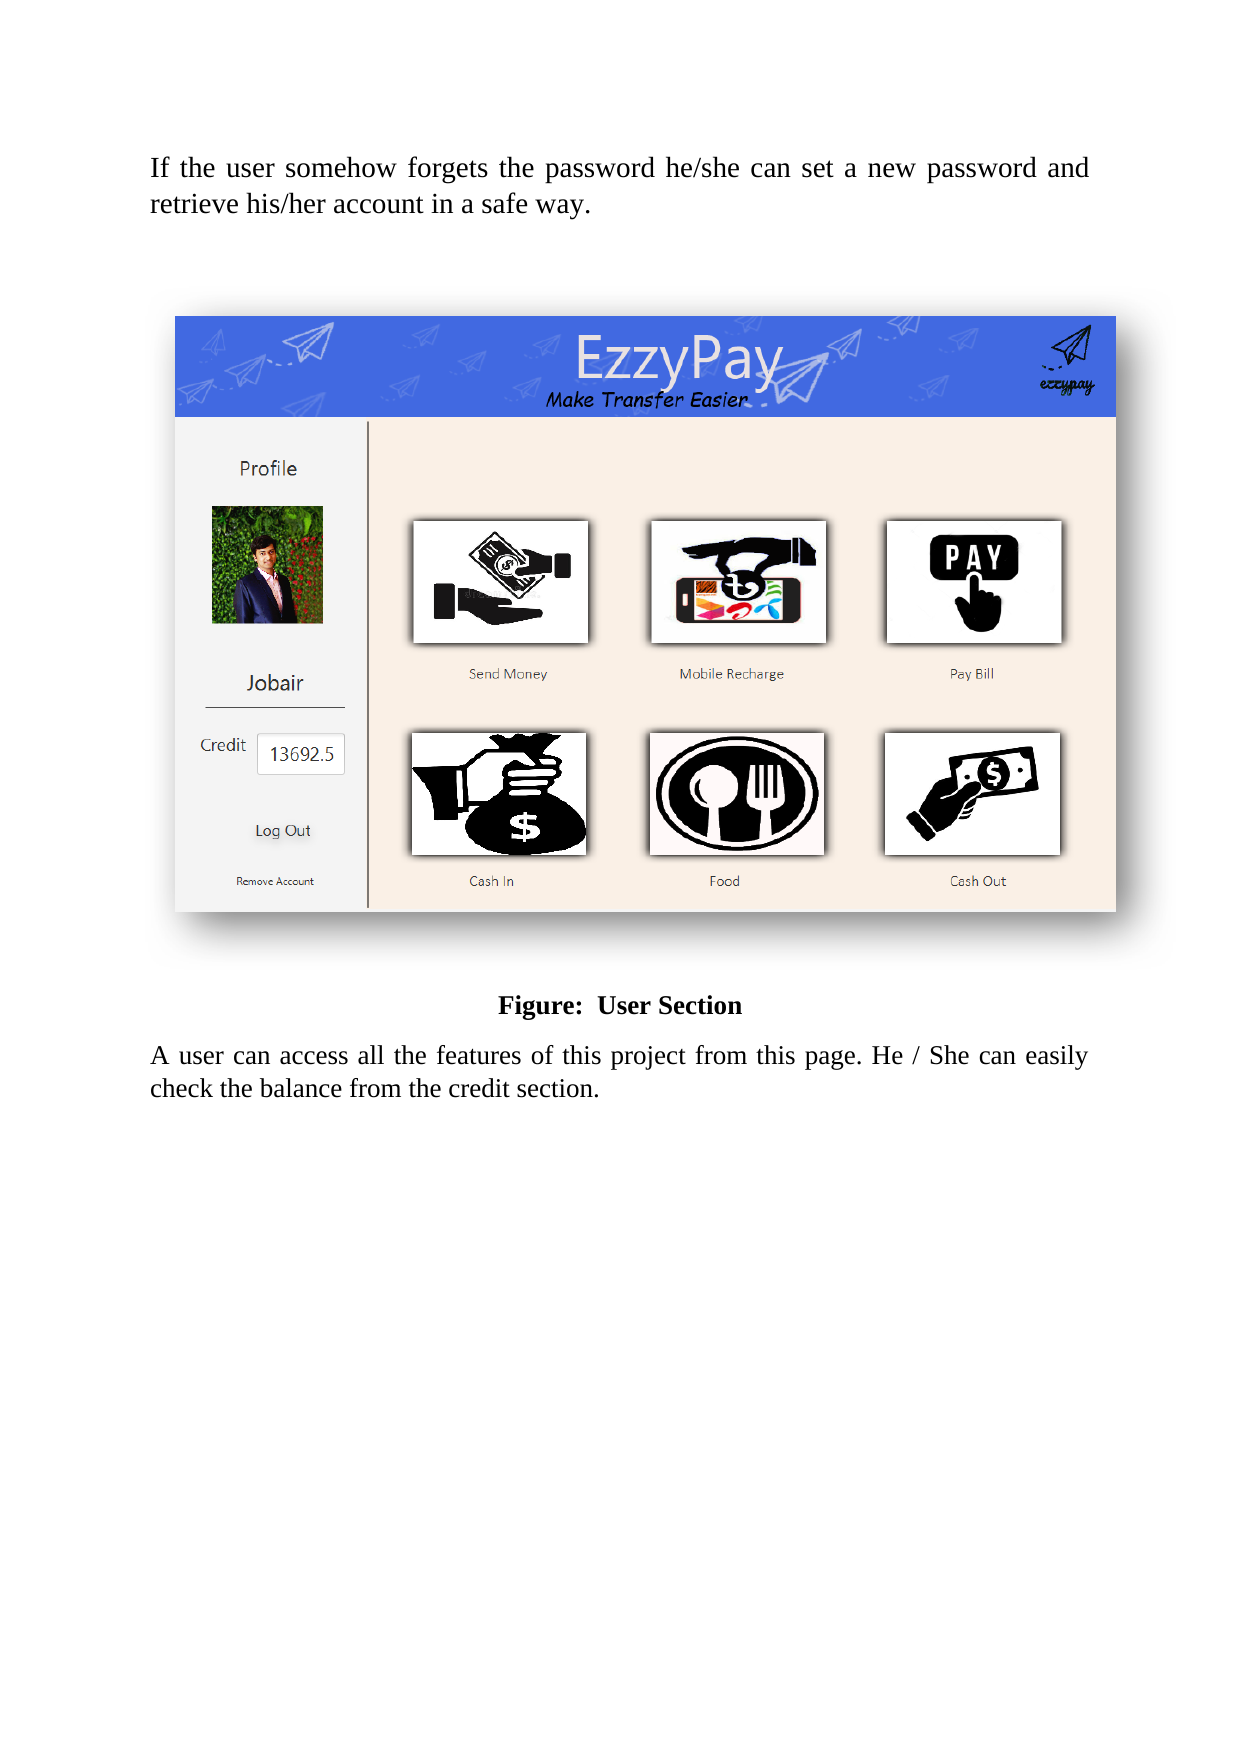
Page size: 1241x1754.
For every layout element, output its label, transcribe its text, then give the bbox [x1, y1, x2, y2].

text A user can access all the features of this project from this page. He / She can easily check the balance from the credit section. [150, 1039, 1090, 1104]
text Figure: User Section [150, 989, 1090, 1020]
picture [175, 316, 1116, 912]
text If the user somehow forgets the password he/she can set a new password and retrieve his/her account in a safe way. [150, 150, 1090, 220]
